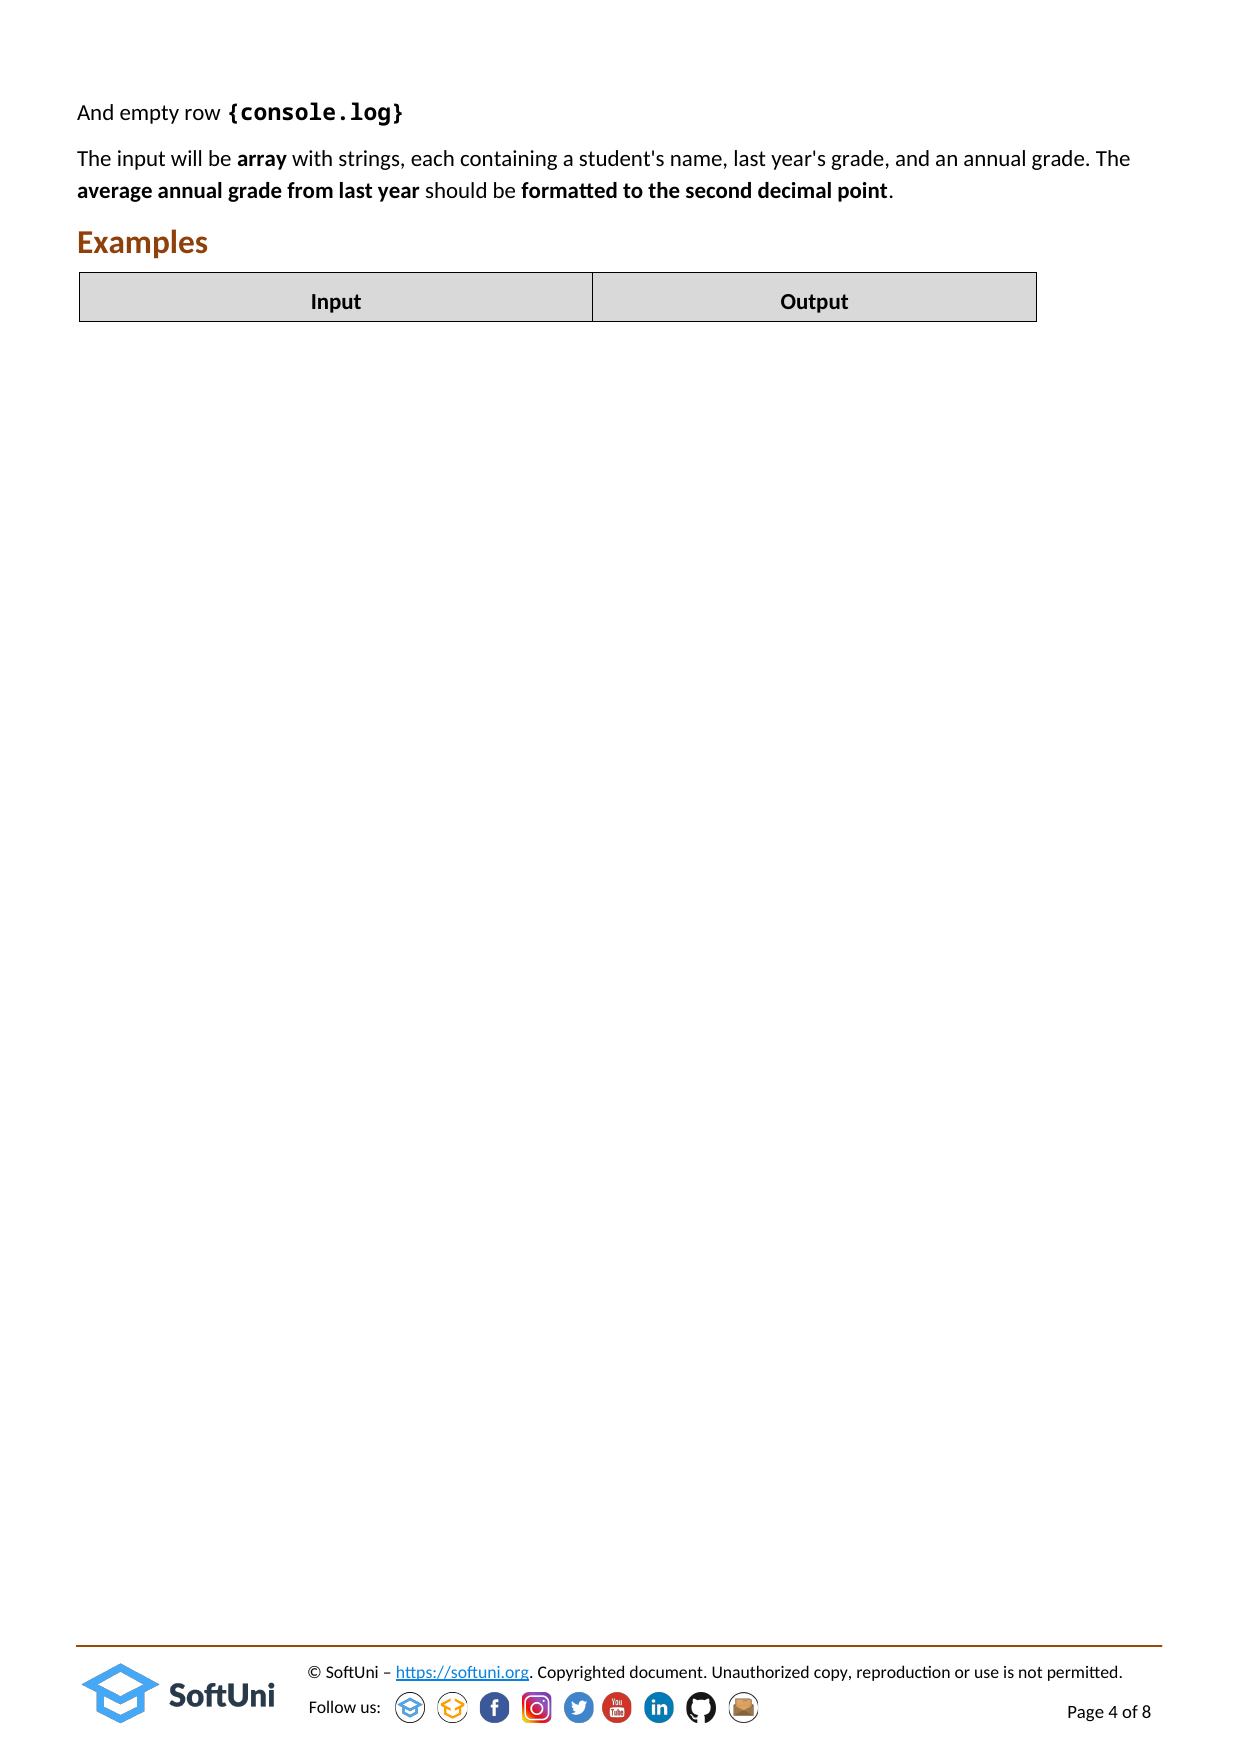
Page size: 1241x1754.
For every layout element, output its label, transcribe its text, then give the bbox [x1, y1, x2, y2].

picture [644, 1692, 653, 1701]
picture [75, 1658, 281, 1729]
picture [728, 1692, 759, 1723]
text And empty row {console.log} [77, 95, 1163, 127]
picture [665, 1714, 674, 1723]
text The input will be array with strings, each containing a student's name, last year's grade, and an annual grade. The average annual grade from last year should be formatted to the second decimal point. [77, 144, 1163, 204]
picture [437, 1692, 468, 1723]
picture [602, 1692, 632, 1723]
picture [665, 1692, 674, 1701]
picture [522, 1692, 552, 1723]
picture [644, 1714, 653, 1723]
subtitle Examples [77, 221, 1163, 261]
picture [658, 1705, 667, 1714]
picture [479, 1692, 510, 1723]
table_header Output [593, 273, 1036, 321]
picture [564, 1692, 594, 1723]
picture [686, 1692, 716, 1723]
picture [395, 1692, 425, 1723]
table_header Input [80, 273, 592, 321]
